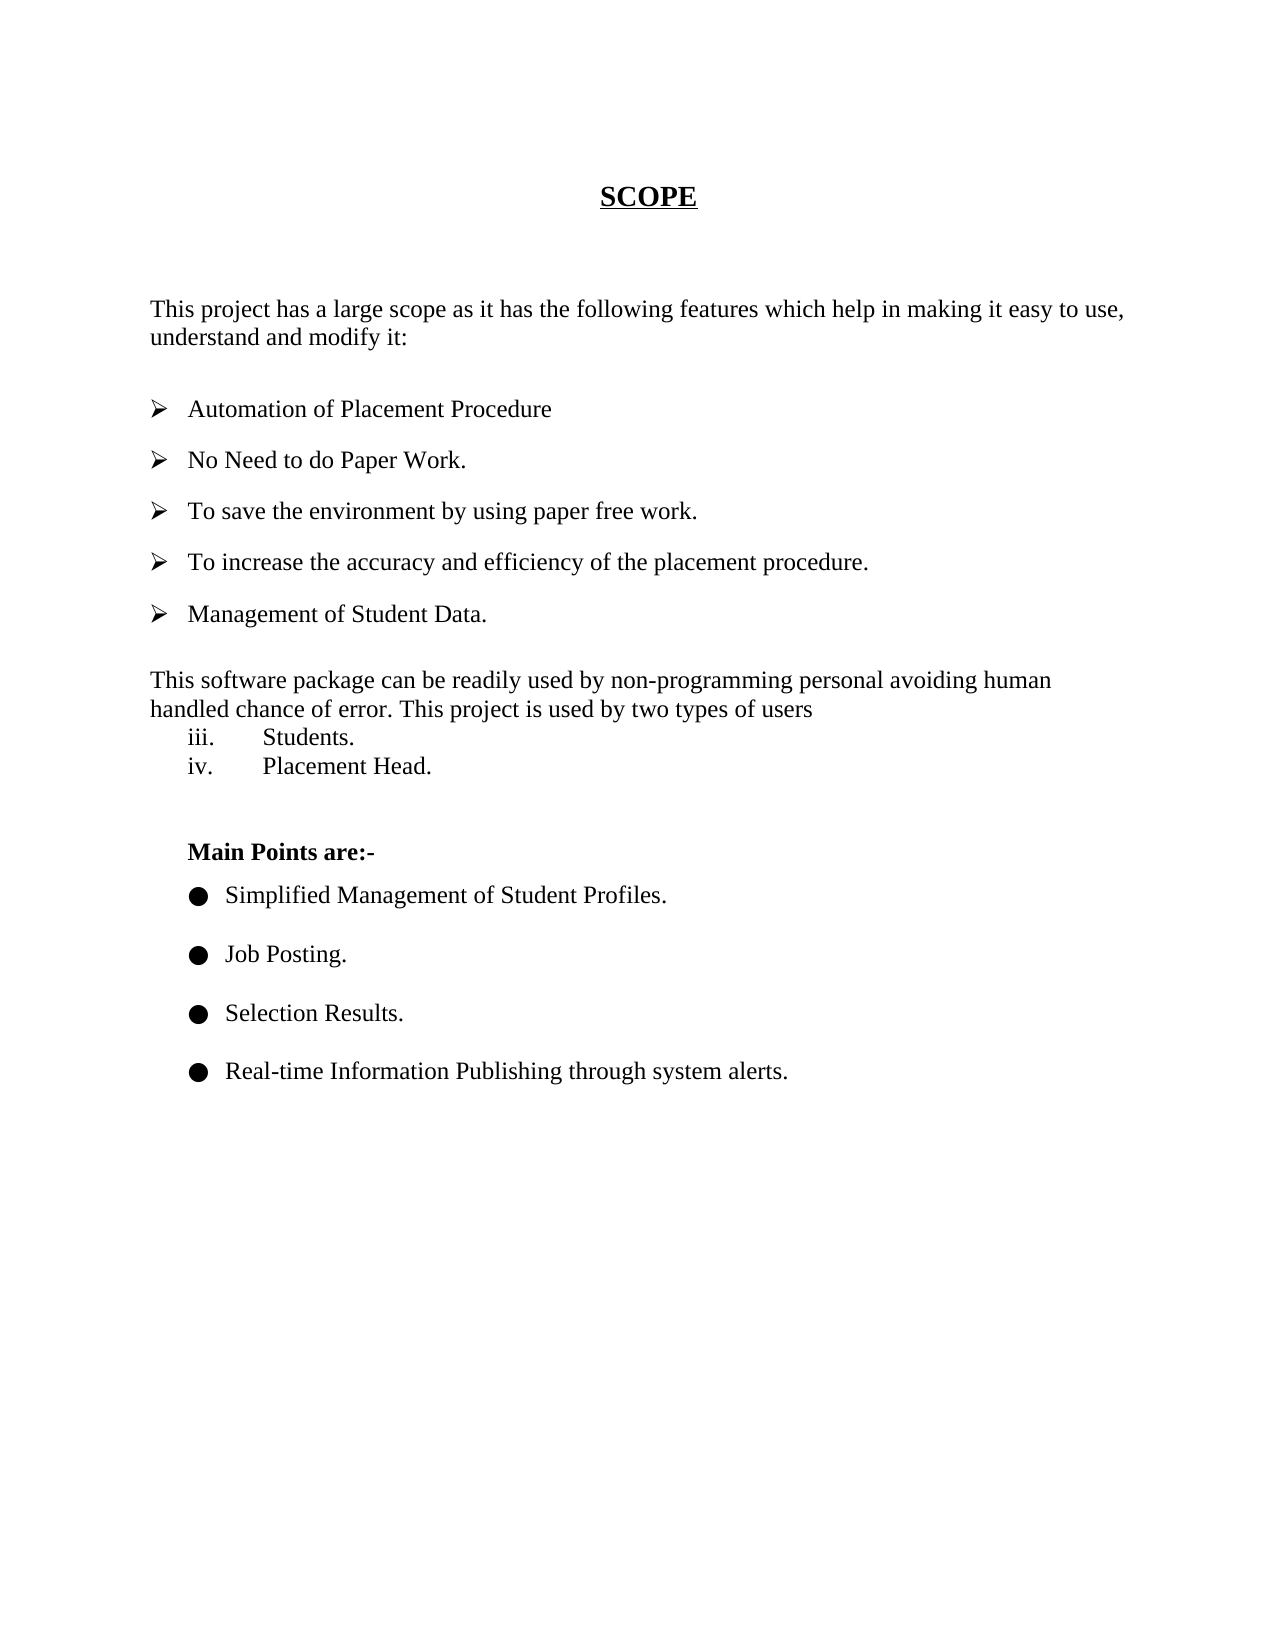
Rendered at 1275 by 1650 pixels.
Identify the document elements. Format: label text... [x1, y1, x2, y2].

list Simplified Management of Student Profiles. [187, 866, 1125, 917]
text SCOPE [525, 179, 1125, 212]
list No Need to do Paper Work. [150, 431, 1125, 482]
text This project has a large scope as it has the following features which help in making it easy to use, understand and modify it: [150, 294, 1125, 351]
text This software package can be readily used by non-programming personal avoiding human handled chance of error. This project is used by two types of users [150, 665, 1125, 722]
list Automation of Placement Procedure [150, 380, 1125, 431]
list Placement Head. [187, 751, 1125, 780]
list Job Posting. [187, 925, 1125, 976]
list Real-time Information Publishing through system alerts. [187, 1043, 1125, 1094]
list Selection Results. [187, 984, 1125, 1035]
text Main Points are:- [187, 837, 1125, 866]
list Management of Student Data. [150, 585, 1125, 636]
list To save the environment by using paper free work. [150, 482, 1125, 534]
list Students. [187, 722, 1125, 751]
list To increase the accuracy and efficiency of the placement procedure. [150, 534, 1125, 585]
